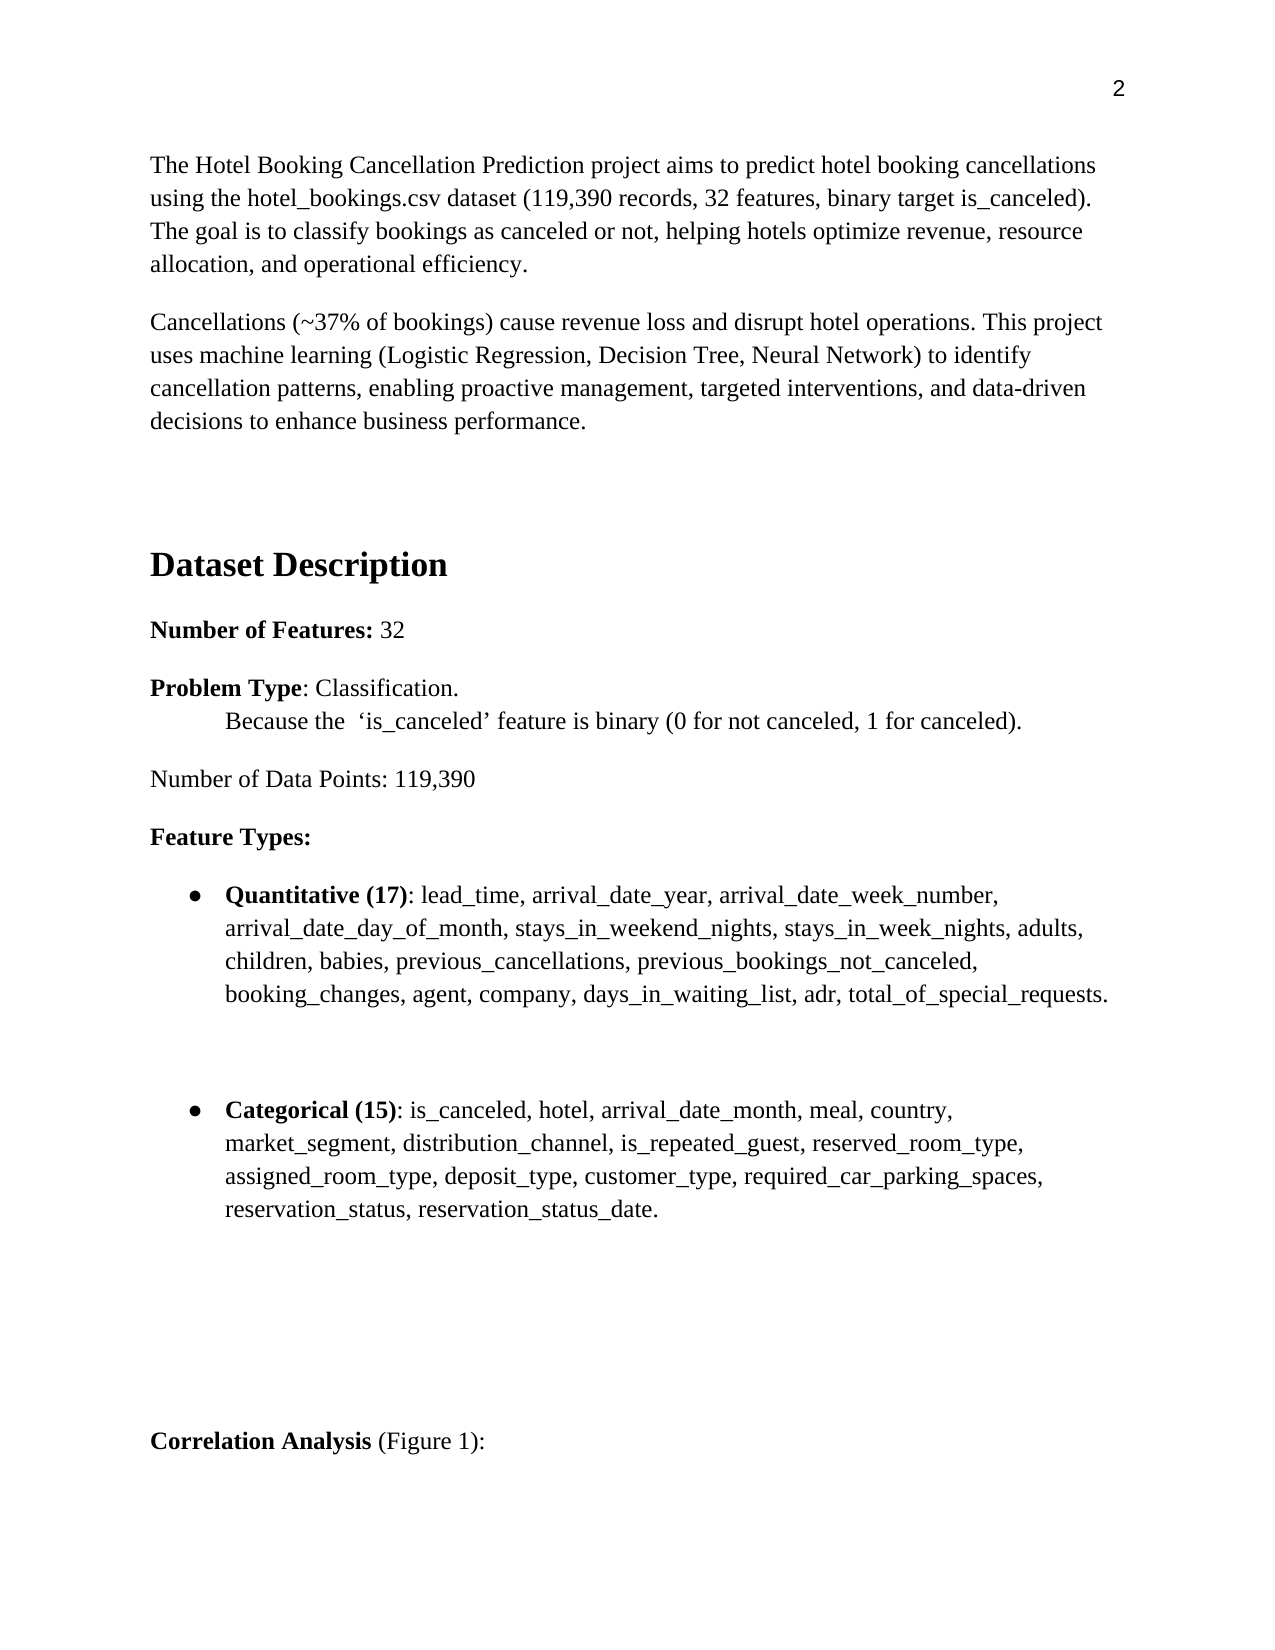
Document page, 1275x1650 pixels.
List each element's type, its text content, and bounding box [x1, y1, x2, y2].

text Number of Features: 32 [150, 615, 1125, 643]
text Problem Type: Classification. Because the ‘is_canceled’ feature is binary (0 for not canceled, 1 for canceled). [150, 673, 1125, 734]
text Cancellations (~37% of bookings) cause revenue loss and disrupt hotel operations. This project uses machine learning (Logistic Regression, Decision Tree, Neural Network) to identify cancellation patterns, enabling proactive management, targeted interventions, and data-driven decisions to enhance business performance. [150, 307, 1125, 435]
list Categorical (15): is_canceled, hotel, arrival_date_month, meal, country, market_segment, distribution_channel, is_repeated_guest, reserved_room_type, assigned_room_type, deposit_type, customer_type, required_car_parking_spaces, reservation_status, reservation_status_date. [187, 1095, 1125, 1223]
text Feature Types: [150, 822, 1125, 851]
text Number of Data Points: 119,390 [150, 764, 1125, 793]
text The Hotel Booking Cancellation Prediction project aims to predict hotel booking cancellations using the hotel_bookings.csv dataset (119,390 records, 32 features, binary target is_canceled). The goal is to classify bookings as canceled or not, helping hotels optimize revenue, resource allocation, and operational efficiency. [150, 150, 1125, 278]
subtitle Dataset Description [150, 543, 1125, 584]
text Correlation Analysis (Figure 1): [150, 1426, 1125, 1455]
list Quantitative (17): lead_time, arrival_date_year, arrival_date_week_number, arrival_date_day_of_month, stays_in_weekend_nights, stays_in_week_nights, adults, children, babies, previous_cancellations, previous_bookings_not_canceled, booking_changes, agent, company, days_in_waiting_list, adr, total_of_special_requests. [187, 880, 1125, 1008]
